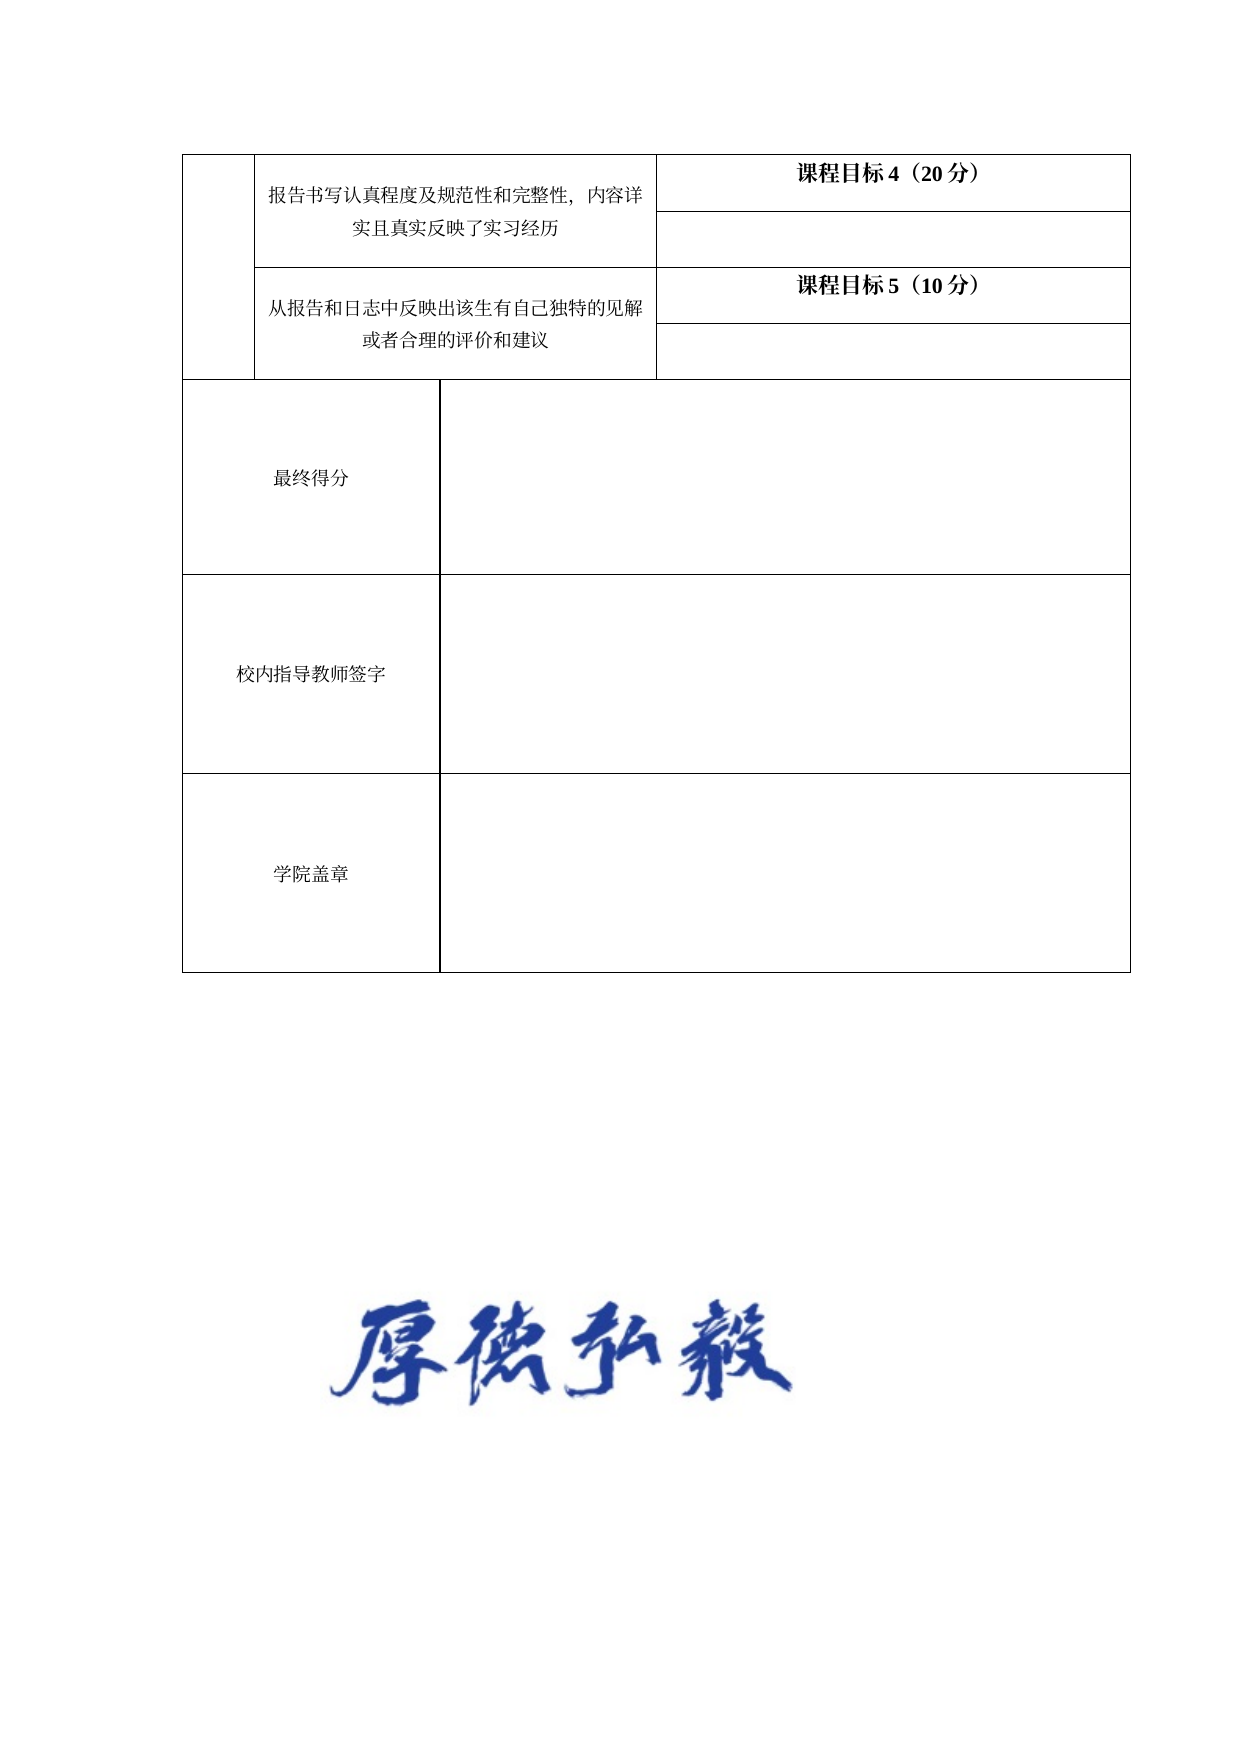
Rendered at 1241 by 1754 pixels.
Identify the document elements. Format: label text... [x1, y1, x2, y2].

table_cell [657, 324, 1130, 379]
table_cell 最终得分 [183, 380, 439, 574]
table_cell [441, 575, 1130, 773]
table_cell [441, 380, 1130, 574]
table_cell 报告书写认真程度及规范性和完整性，内容详实且真实反映了实习经历 [255, 155, 656, 267]
table_cell [657, 212, 1130, 267]
picture [320, 1267, 810, 1437]
table_cell 课程目标4（20分） [657, 155, 1130, 211]
table_cell 从报告和日志中反映出该生有自己独特的见解或者合理的评价和建议 [255, 268, 656, 379]
table_cell 校内指导教师签字 [183, 575, 439, 773]
table_cell [441, 774, 1130, 972]
table_cell 学院盖章 [183, 774, 439, 972]
table_cell 课程目标5（10分） [657, 268, 1130, 323]
